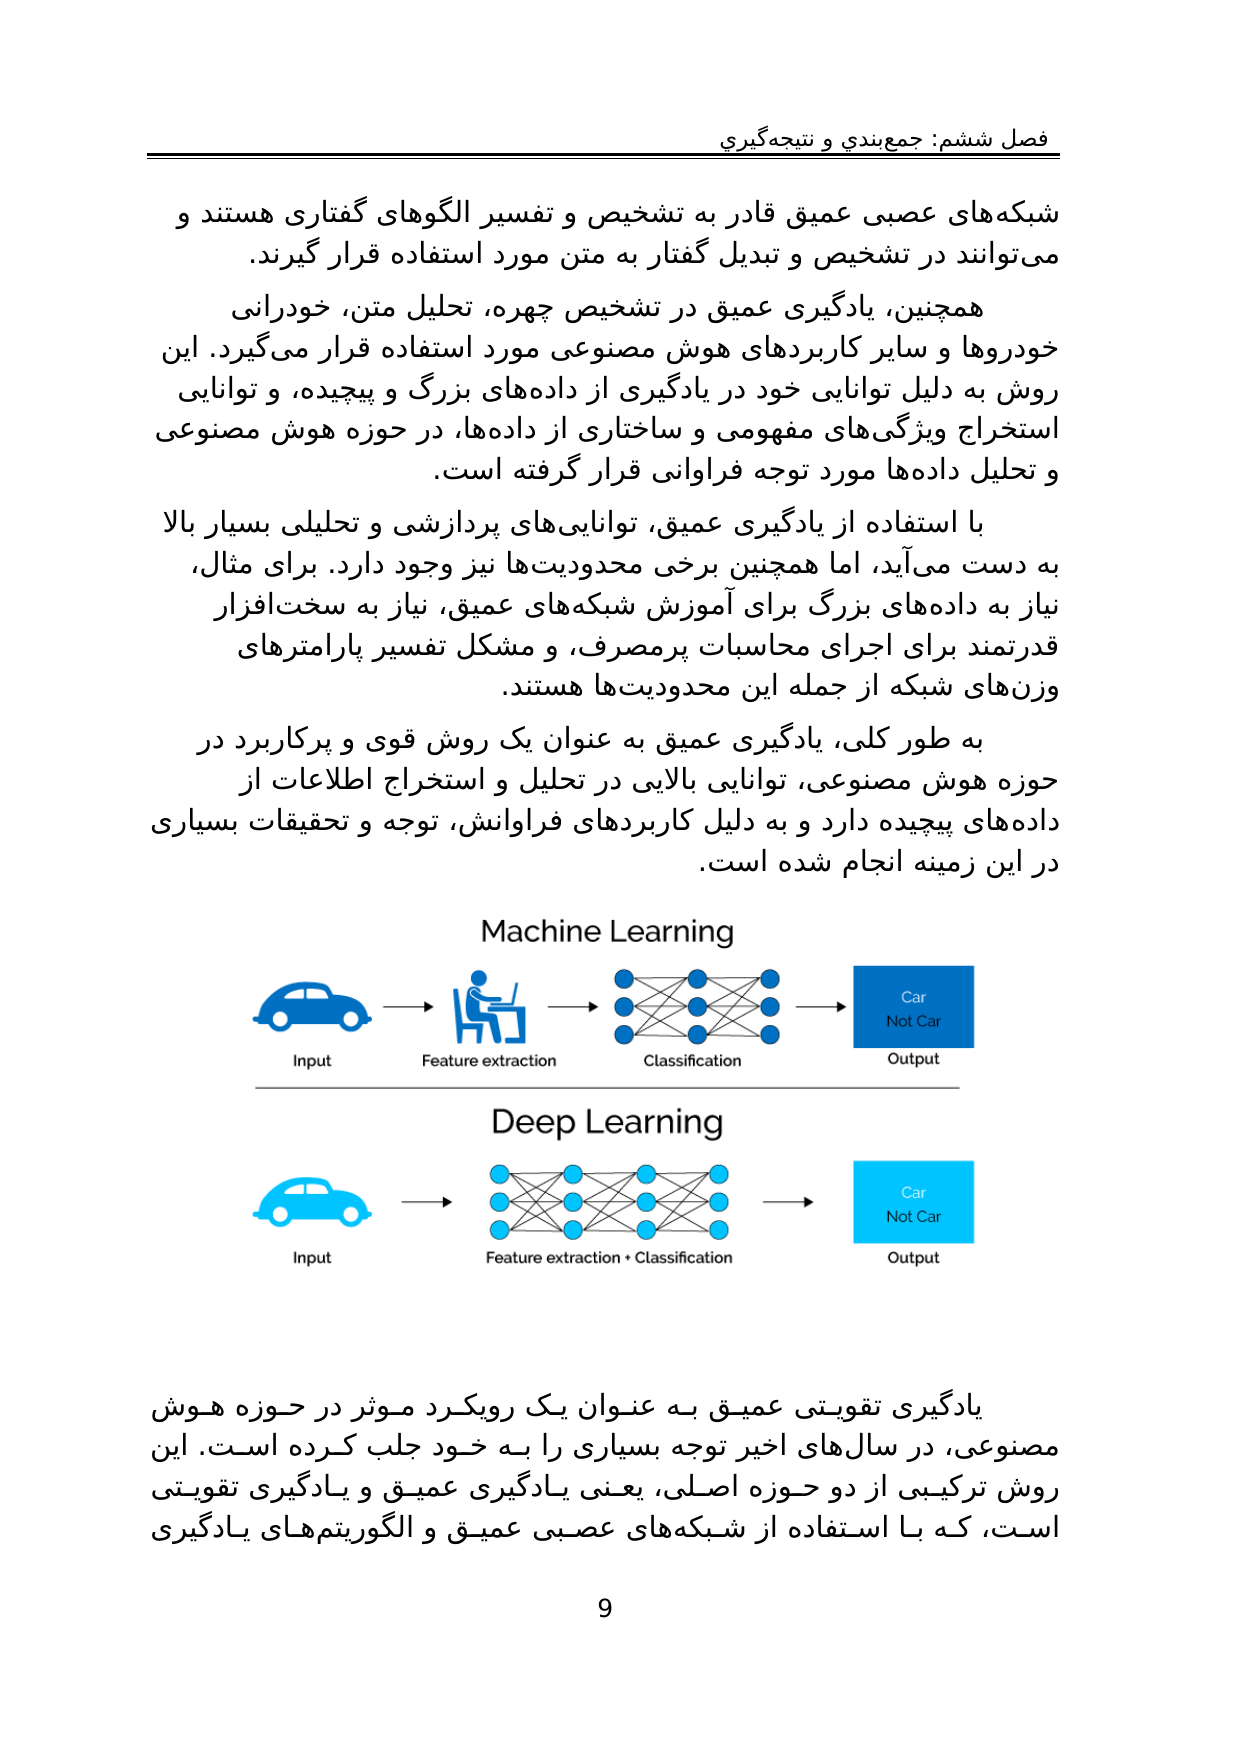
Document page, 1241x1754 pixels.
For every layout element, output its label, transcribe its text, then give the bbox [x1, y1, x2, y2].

text همچنین، یادگیری عمیق در تشخیص چهره، تحلیل متن، خودرانی خودروها و سایر کاربردهای هوش مصنوعی مورد استفاده قرار می‌گیرد. این روش به دلیل توانایی خود در یادگیری از داده‌های بزرگ و پیچیده، و توانایی استخراج ویژگی‌های مفهومی و ساختاری از داده‌ها، در حوزه هوش مصنوعی و تحلیل داده‌ها مورد توجه فراوانی قرار گرفته است. [150, 289, 1060, 486]
text به طور کلی، یادگیری عمیق به عنوان یک روش قوی و پرکاربرد در حوزه هوش مصنوعی، توانایی بالایی در تحلیل و استخراج اطلاعات از داده‌های پیچیده دارد و به دلیل کاربردهای فراوانش، توجه و تحقیقات بسیاری در این زمینه انجام شده است. [150, 722, 1060, 878]
text با استفاده از یادگیری عمیق، توانایی‌های پردازشی و تحلیلی بسیار بالا به دست می‌آید، اما همچنین برخی محدودیت‌ها نیز وجود دارد. برای مثال، نیاز به داده‌های بزرگ برای آموزش شبکه‌های عمیق، نیاز به سخت‌افزار قدرتمند برای اجرای محاسبات پرمصرف، و مشکل تفسیر پارامترهای وزن‌های شبکه از جمله این محدودیت‌ها هستند. [150, 506, 1060, 703]
picture [225, 897, 989, 1319]
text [150, 1388, 1060, 1544]
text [150, 196, 1060, 270]
